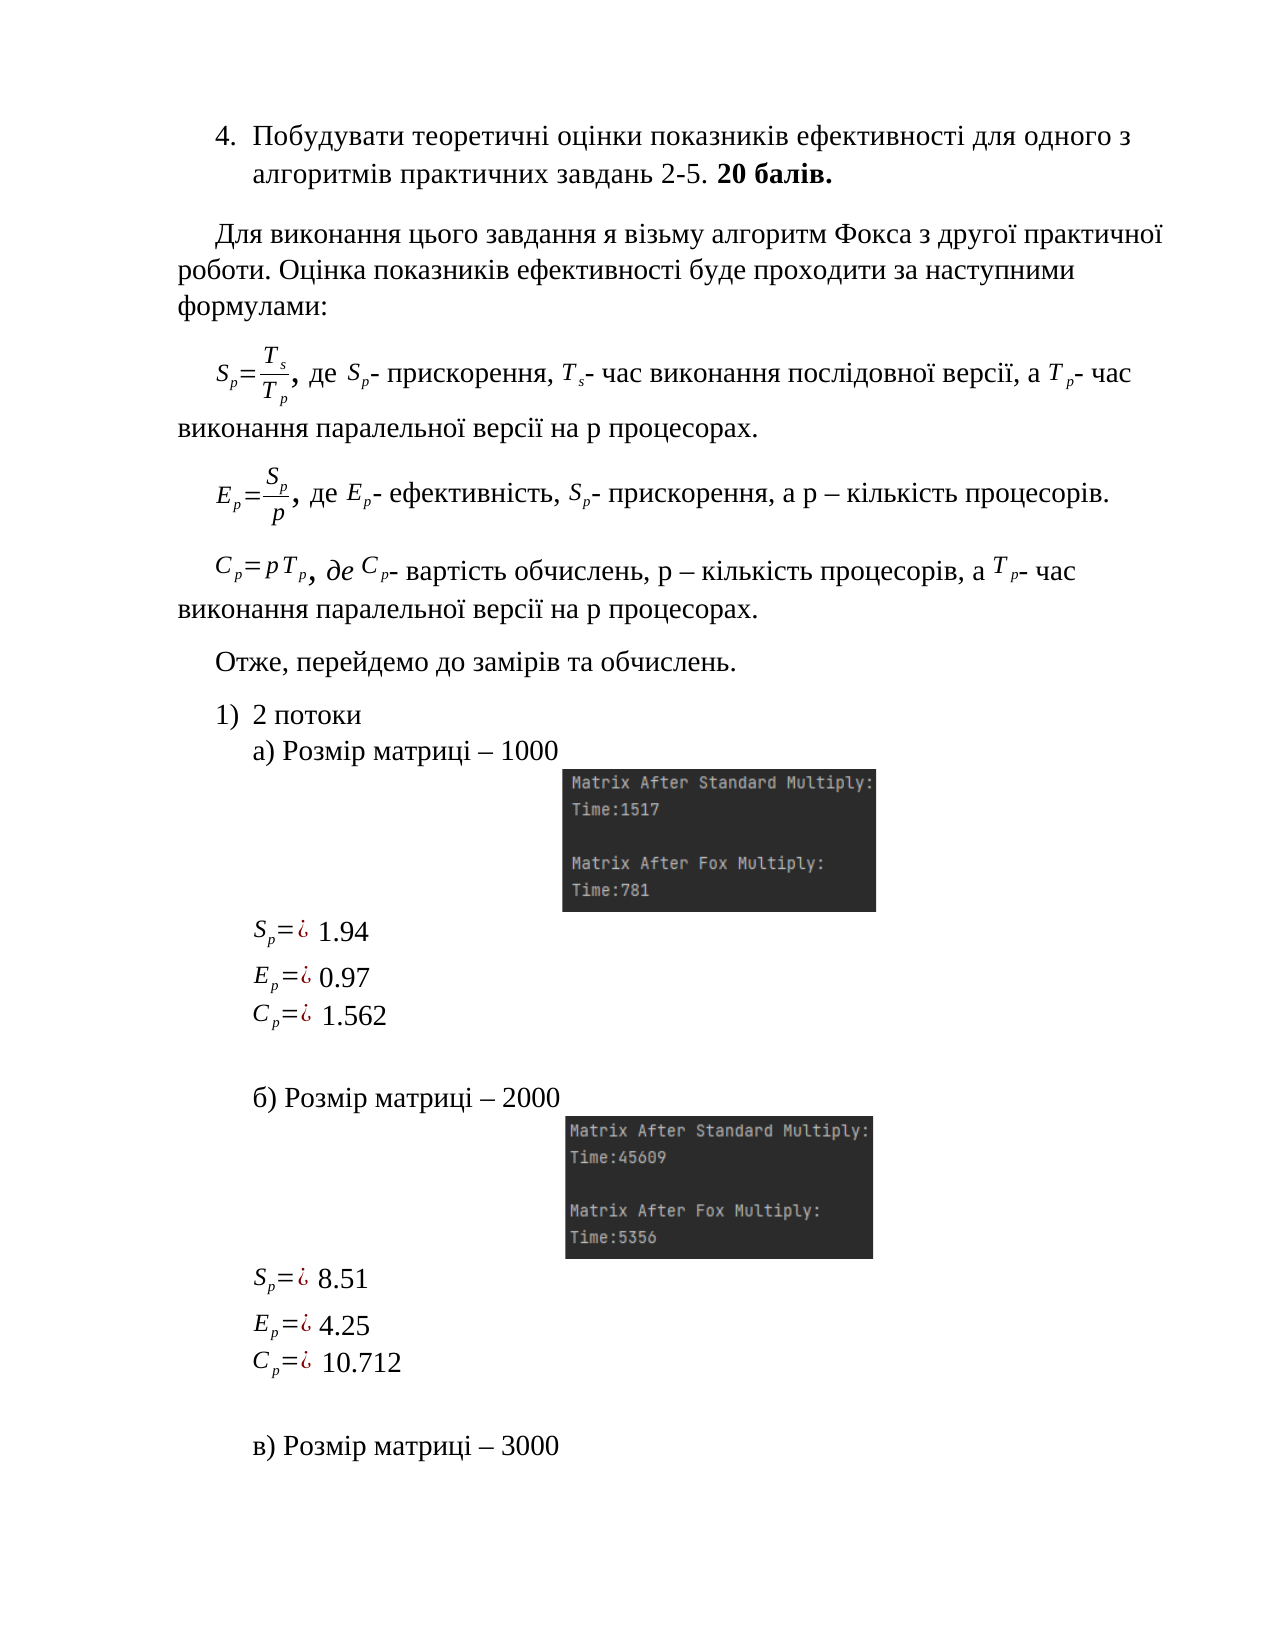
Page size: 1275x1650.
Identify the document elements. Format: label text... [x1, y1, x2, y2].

list 2 потоки [215, 697, 1186, 731]
list 8.51 [252, 1261, 1186, 1304]
list 1.562 [252, 998, 1186, 1041]
list 1.94 [252, 914, 1186, 957]
text Отже, перейдемо до замірів та обчислень. [177, 644, 1186, 678]
list а) Розмір матриці – 1000 [252, 733, 1186, 767]
text Для виконання цього завдання я візьму алгоритм Фокса з другої практичної роботи. Оцінка показників ефективності буде проходити за наступними формулами: [177, 216, 1186, 322]
list в) Розмір матриці – 3000 [252, 1428, 1186, 1461]
text , де - вартість обчислень, p – кількість процесорів, а - час виконання паралельної версії на p процесорах. [177, 546, 1186, 625]
picture [562, 769, 877, 912]
list Побудувати теоретичні оцінки показників ефективності для одного з алгоритмів практичних завдань 2-5. 20 балів. [215, 118, 1186, 190]
list 0.97 [252, 961, 1186, 995]
list 4.25 [252, 1308, 1186, 1342]
list 10.712 [252, 1345, 1186, 1388]
text , де - прискорення, - час виконання послідовної версії, а - час виконання паралельної версії на p процесорах. [177, 341, 1186, 444]
text , де - ефективність, - прискорення, а p – кількість процесорів. [177, 463, 1186, 526]
list б) Розмір матриці – 2000 [252, 1081, 1186, 1114]
picture [565, 1116, 874, 1259]
